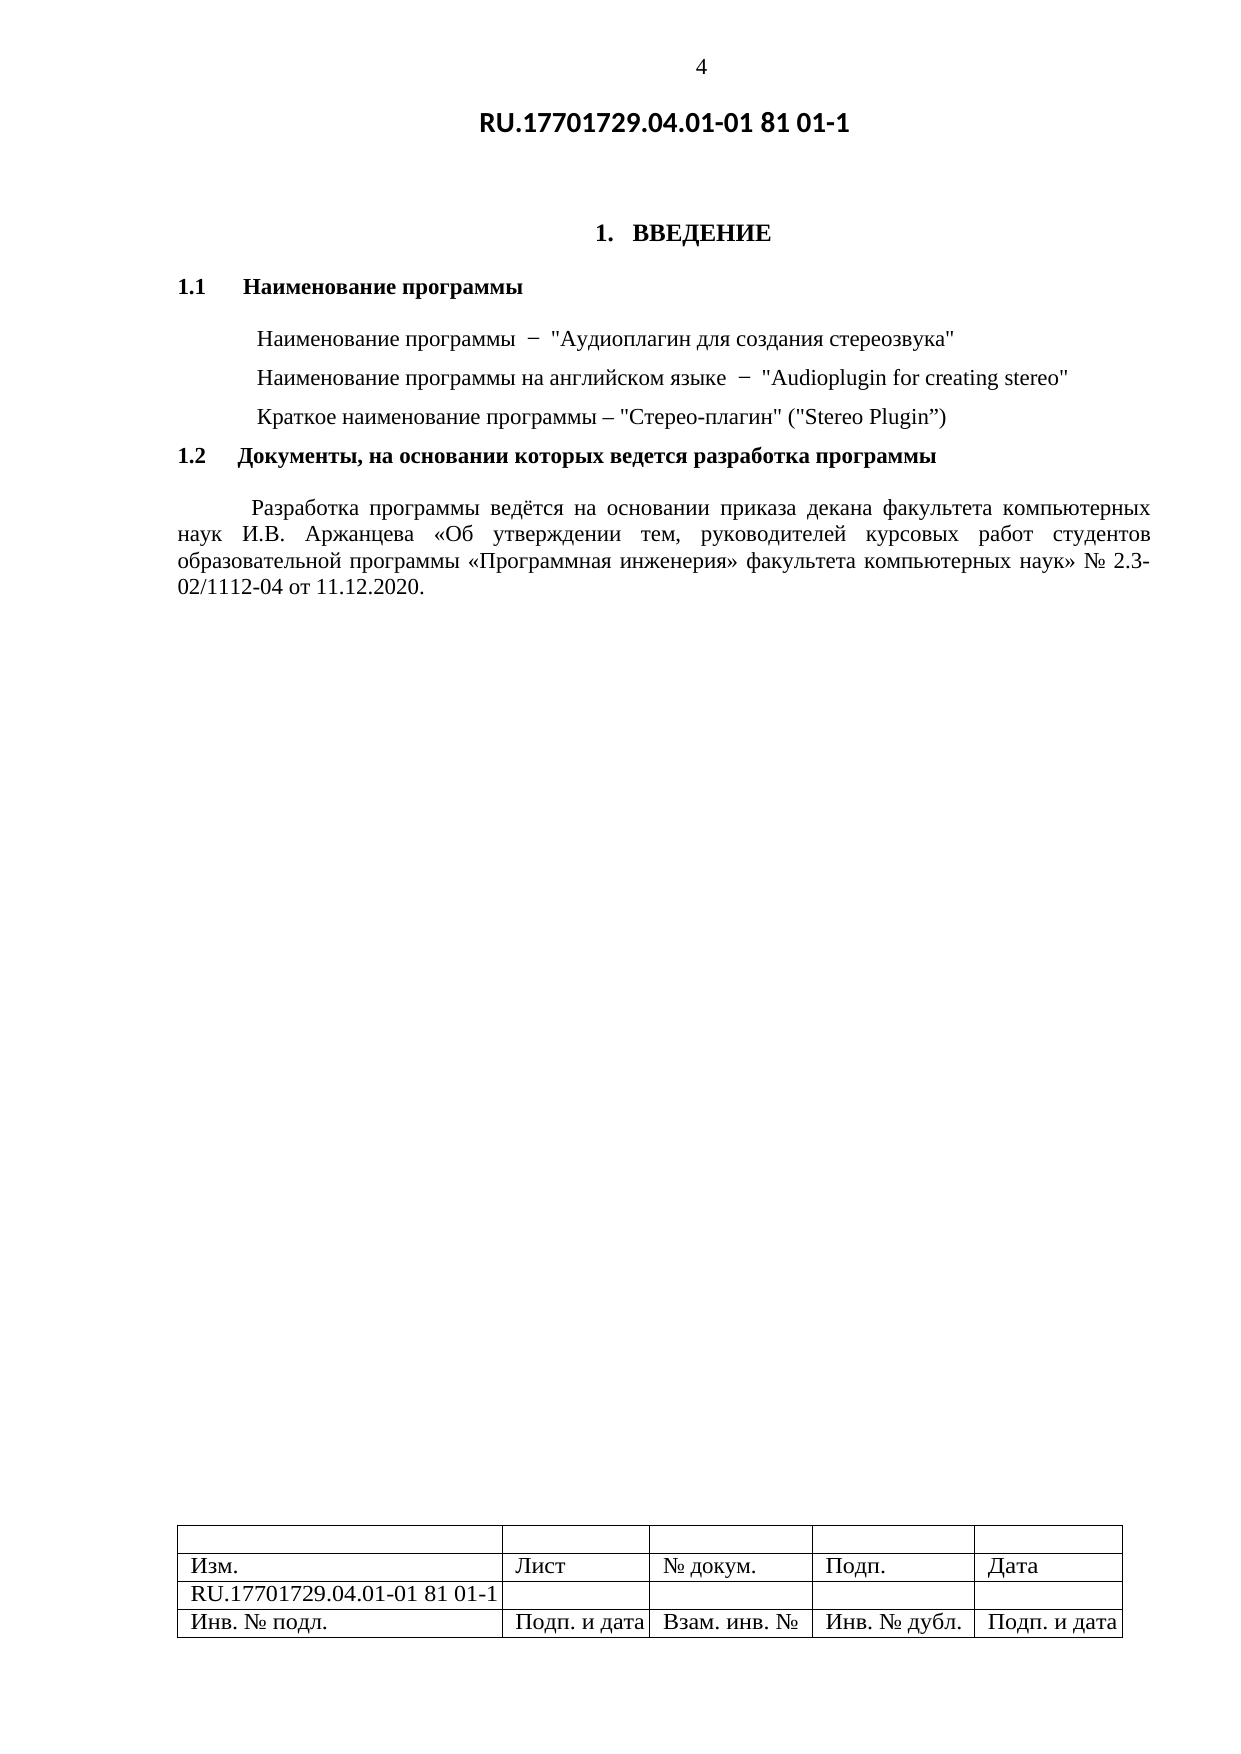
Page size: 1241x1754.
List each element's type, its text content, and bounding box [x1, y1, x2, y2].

text Наименование программы на английском языке ̶ "Audioplugin for creating stereo" [177, 364, 1152, 391]
text Наименование программы ̶ "Аудиоплагин для создания стереозвука" [177, 325, 1152, 352]
text Разработка программы ведётся на основании приказа декана факультета компьютерных наук И.В. Аржанцева «Об утверждении тем, руководителей курсовых работ студентов образовательной программы «Программная инженерия» факультета компьютерных наук» № 2.3-02/1112-04 от 11.12.2020. [177, 494, 1152, 599]
subtitle Наименование программы [177, 273, 1152, 300]
subtitle Документы, на основании которых ведется разработка программы [177, 442, 1152, 468]
subtitle ВВЕДЕНИЕ [215, 218, 1152, 247]
text Краткое наименование программы – "Стерео-плагин" ("Stereo Plugin”) [177, 403, 1152, 429]
